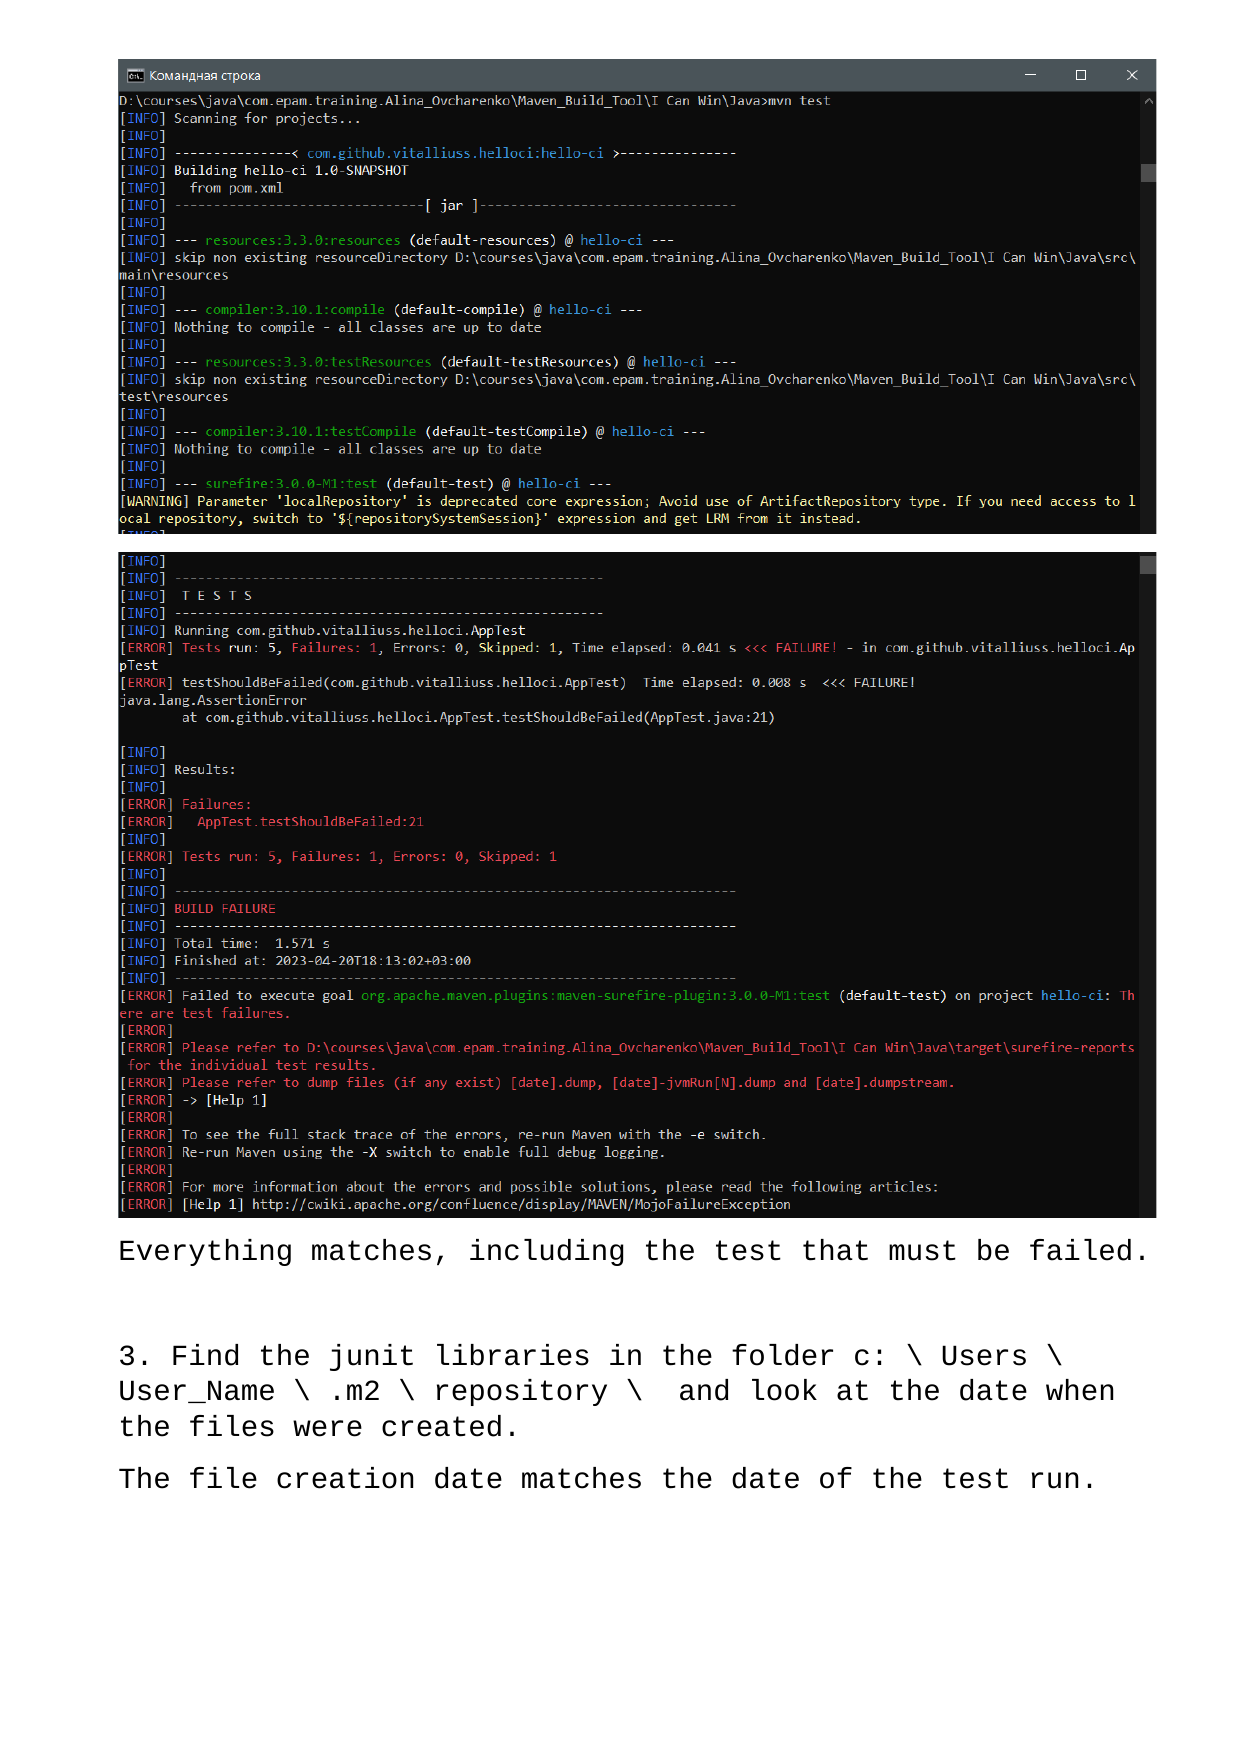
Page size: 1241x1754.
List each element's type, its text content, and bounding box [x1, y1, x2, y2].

text 3. Find the junit libraries in the folder c: \ Users \ User_Name \ .m2 \ repository \ and look at the date when the files were created. [118, 1341, 1152, 1445]
picture [118, 59, 1157, 534]
text Everything matches, including the test that must be failed. [118, 1236, 1152, 1269]
picture [118, 552, 1157, 1218]
text The file creation date matches the date of the test run. [118, 1464, 1152, 1497]
